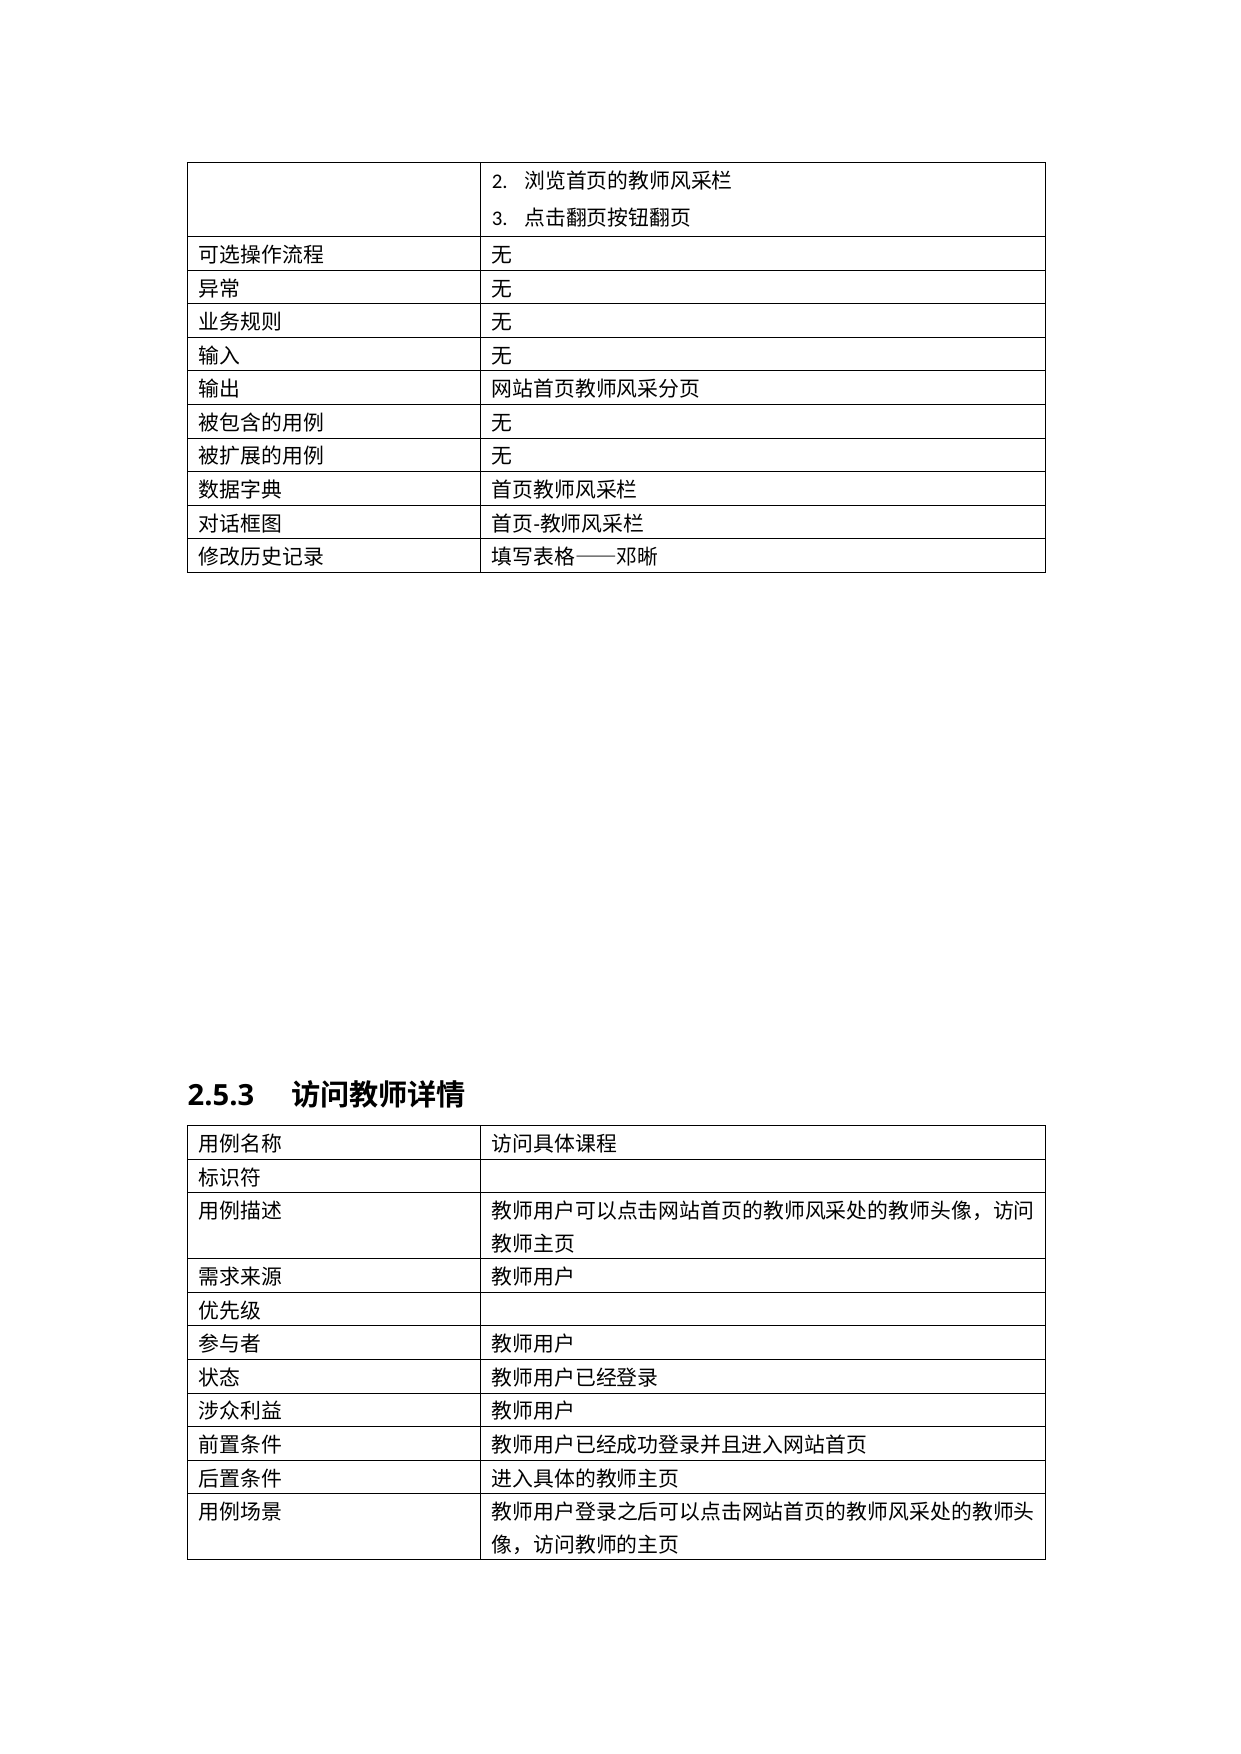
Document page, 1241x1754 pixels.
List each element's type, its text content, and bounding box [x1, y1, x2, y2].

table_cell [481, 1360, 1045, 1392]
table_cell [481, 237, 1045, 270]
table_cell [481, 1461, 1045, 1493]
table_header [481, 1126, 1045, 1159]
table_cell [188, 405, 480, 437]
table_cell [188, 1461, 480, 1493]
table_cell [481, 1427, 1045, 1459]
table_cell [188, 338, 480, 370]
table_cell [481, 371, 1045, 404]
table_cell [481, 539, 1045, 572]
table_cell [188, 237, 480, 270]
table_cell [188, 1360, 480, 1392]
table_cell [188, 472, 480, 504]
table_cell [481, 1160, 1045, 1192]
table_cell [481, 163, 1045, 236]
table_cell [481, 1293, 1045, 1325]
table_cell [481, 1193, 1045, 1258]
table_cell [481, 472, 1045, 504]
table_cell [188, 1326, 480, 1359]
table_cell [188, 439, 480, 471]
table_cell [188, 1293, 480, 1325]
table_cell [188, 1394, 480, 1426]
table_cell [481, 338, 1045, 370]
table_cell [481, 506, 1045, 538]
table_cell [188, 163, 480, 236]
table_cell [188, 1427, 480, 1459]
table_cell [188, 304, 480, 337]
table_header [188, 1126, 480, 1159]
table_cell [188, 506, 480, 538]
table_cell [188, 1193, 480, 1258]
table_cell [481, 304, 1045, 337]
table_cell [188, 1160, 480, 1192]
text 访问教师详情 [187, 1060, 1053, 1125]
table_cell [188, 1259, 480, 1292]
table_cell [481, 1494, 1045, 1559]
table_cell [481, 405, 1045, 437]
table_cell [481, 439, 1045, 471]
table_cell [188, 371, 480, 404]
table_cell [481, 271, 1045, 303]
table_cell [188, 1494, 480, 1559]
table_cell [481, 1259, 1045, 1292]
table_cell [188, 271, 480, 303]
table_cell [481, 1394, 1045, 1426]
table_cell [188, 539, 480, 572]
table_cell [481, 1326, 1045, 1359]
